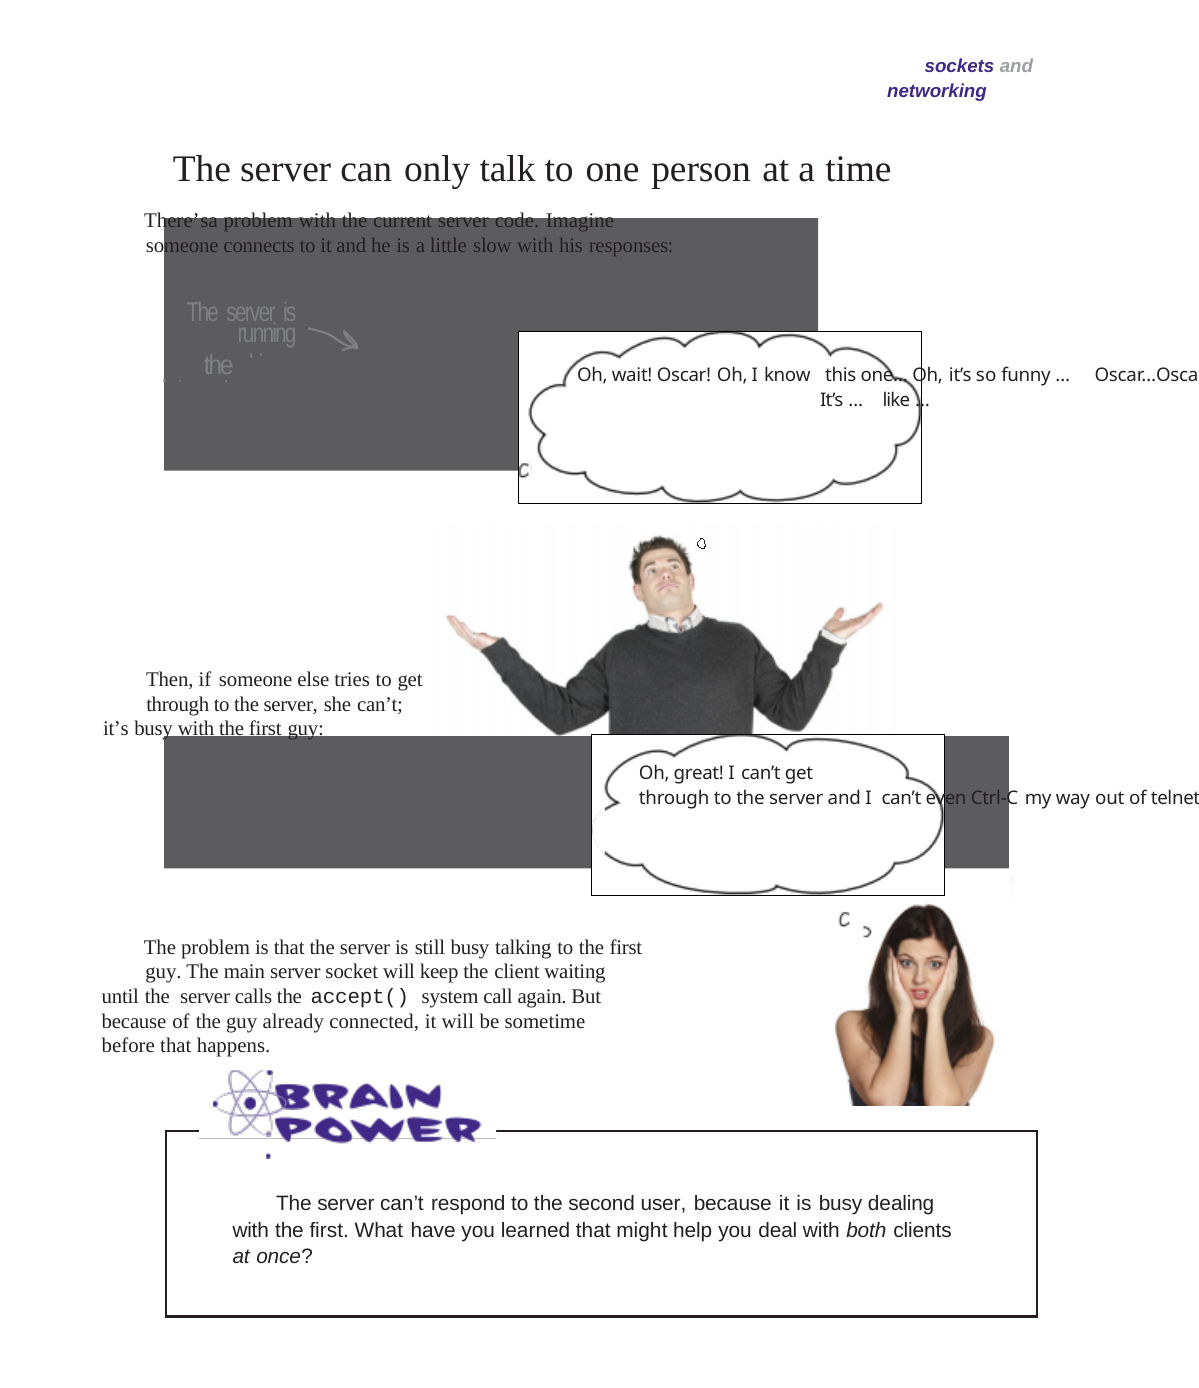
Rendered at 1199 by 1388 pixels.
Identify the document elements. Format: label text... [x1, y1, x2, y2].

picture [199, 1070, 497, 1145]
picture [433, 522, 897, 667]
text sockets and networking [887, 55, 1122, 107]
picture [592, 735, 944, 895]
text The problem is that the server is still busy talking to the first [100, 934, 1122, 959]
text guy. The main server socket will keep the client waiting until the server calls the accept() system call again. But because of the guy already connected, it will be sometime before that happens. [101, 959, 638, 1057]
text through to the server, she can’t; it’s busy with the first guy: [103, 691, 433, 740]
picture [519, 332, 921, 503]
text Then, if someone else tries to get [102, 667, 1122, 691]
table_header The server can’t respond to the second user, because it is busy dealing with the first. What have you learned that might help you deal with both clients at once? [167, 1132, 1036, 1315]
text There’sa problem with the current server code. Imagine [100, 208, 1122, 232]
picture [915, 369, 921, 380]
text someone connects to it and he is a little slow with his responses: [102, 233, 1122, 257]
picture [433, 691, 897, 736]
picture [823, 876, 1014, 934]
picture [265, 1153, 272, 1159]
text The server can only talk to one person at a time [98, 149, 1122, 189]
picture [823, 959, 1014, 1106]
